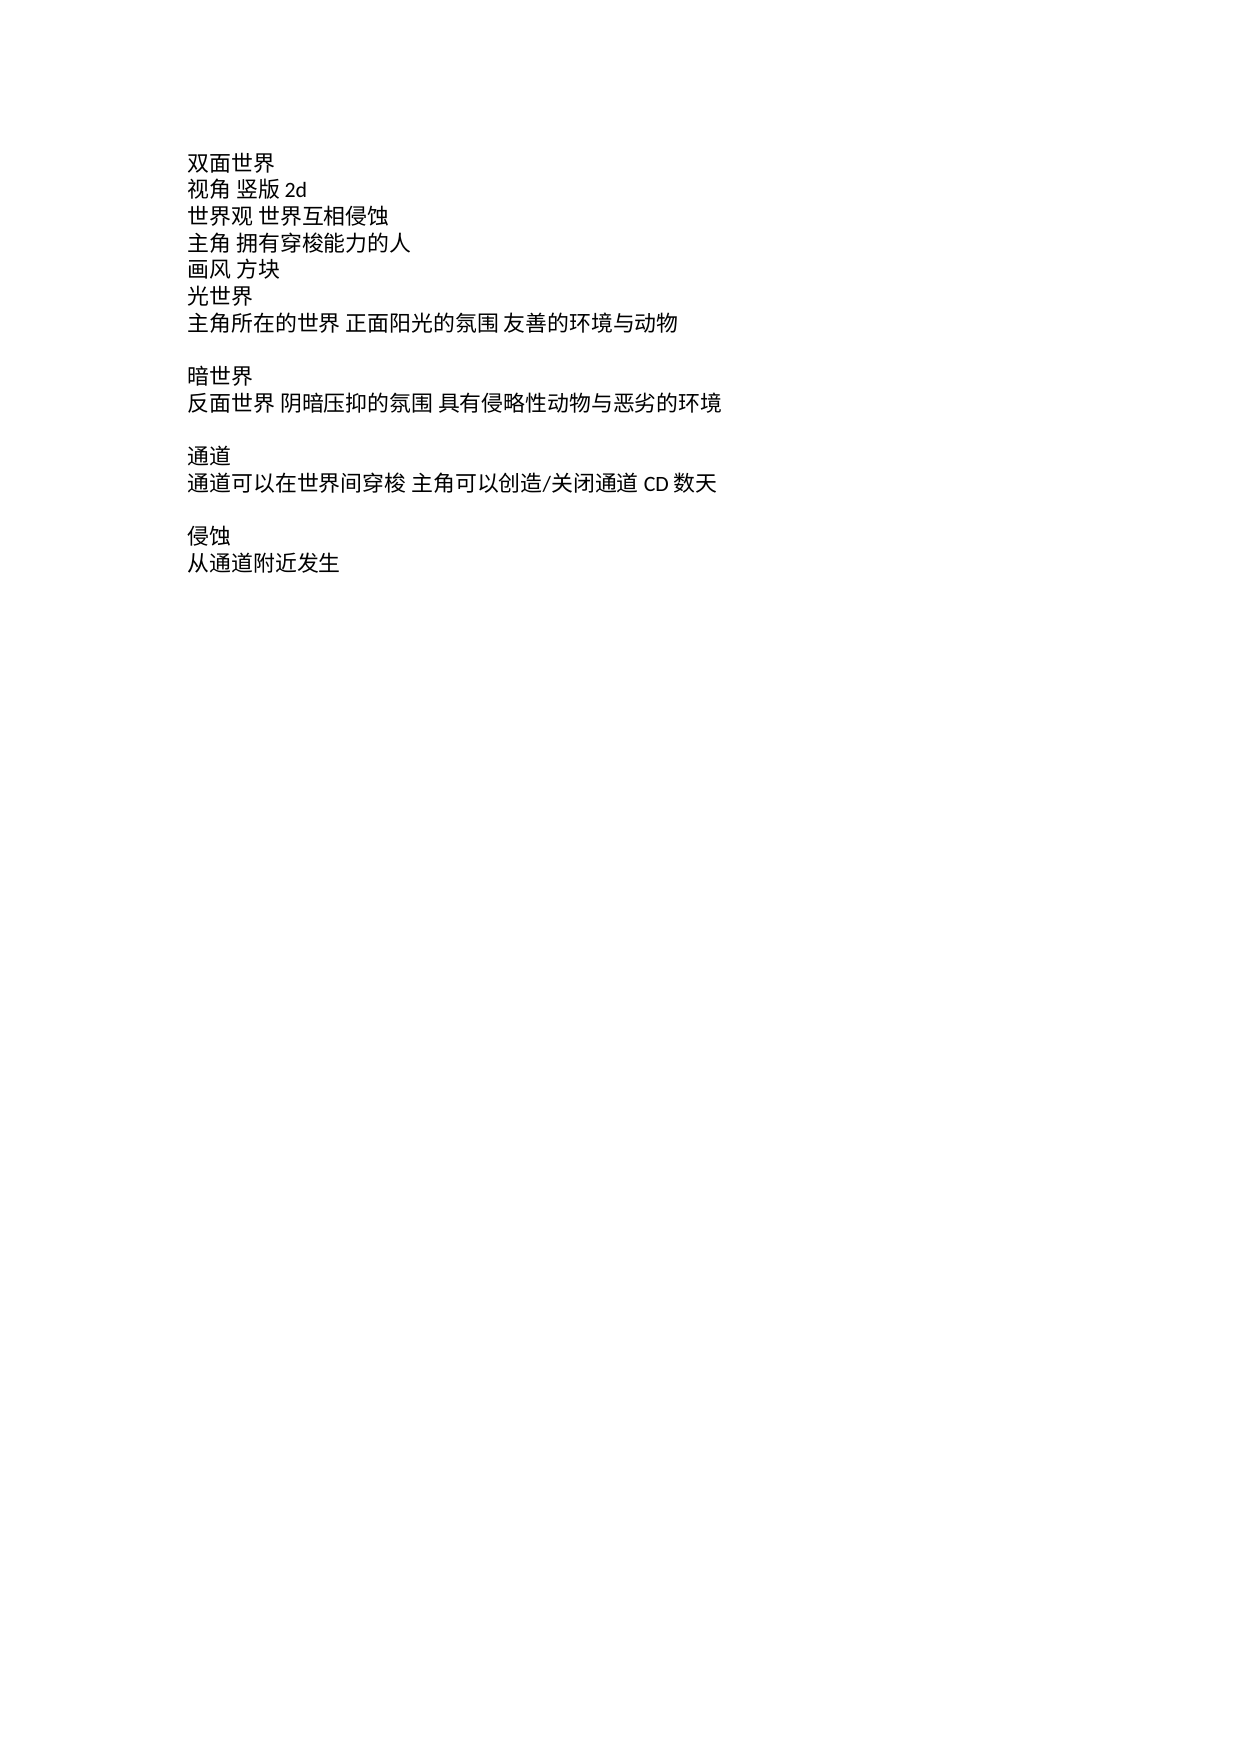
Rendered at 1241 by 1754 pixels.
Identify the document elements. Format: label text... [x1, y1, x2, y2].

text 主角所在的世界 正面阳光的氛围 友善的环境与动物 [187, 310, 1053, 337]
text 通道可以在世界间穿梭 主角可以创造/关闭通道 CD数天 [187, 470, 1053, 497]
text 主角 拥有穿梭能力的人 [187, 230, 1053, 257]
text 通道 [187, 443, 1053, 470]
text 世界观 世界互相侵蚀 [187, 203, 1053, 230]
text 光世界 [187, 283, 1053, 310]
text 从通道附近发生 [187, 550, 1053, 577]
text 侵蚀 [187, 523, 1053, 550]
text 画风 方块 [187, 257, 1053, 283]
text 双面世界 [187, 150, 1053, 177]
text 视角 竖版2d [187, 177, 1053, 203]
text 暗世界 [187, 363, 1053, 390]
text 反面世界 阴暗压抑的氛围 具有侵略性动物与恶劣的环境 [187, 390, 1053, 417]
